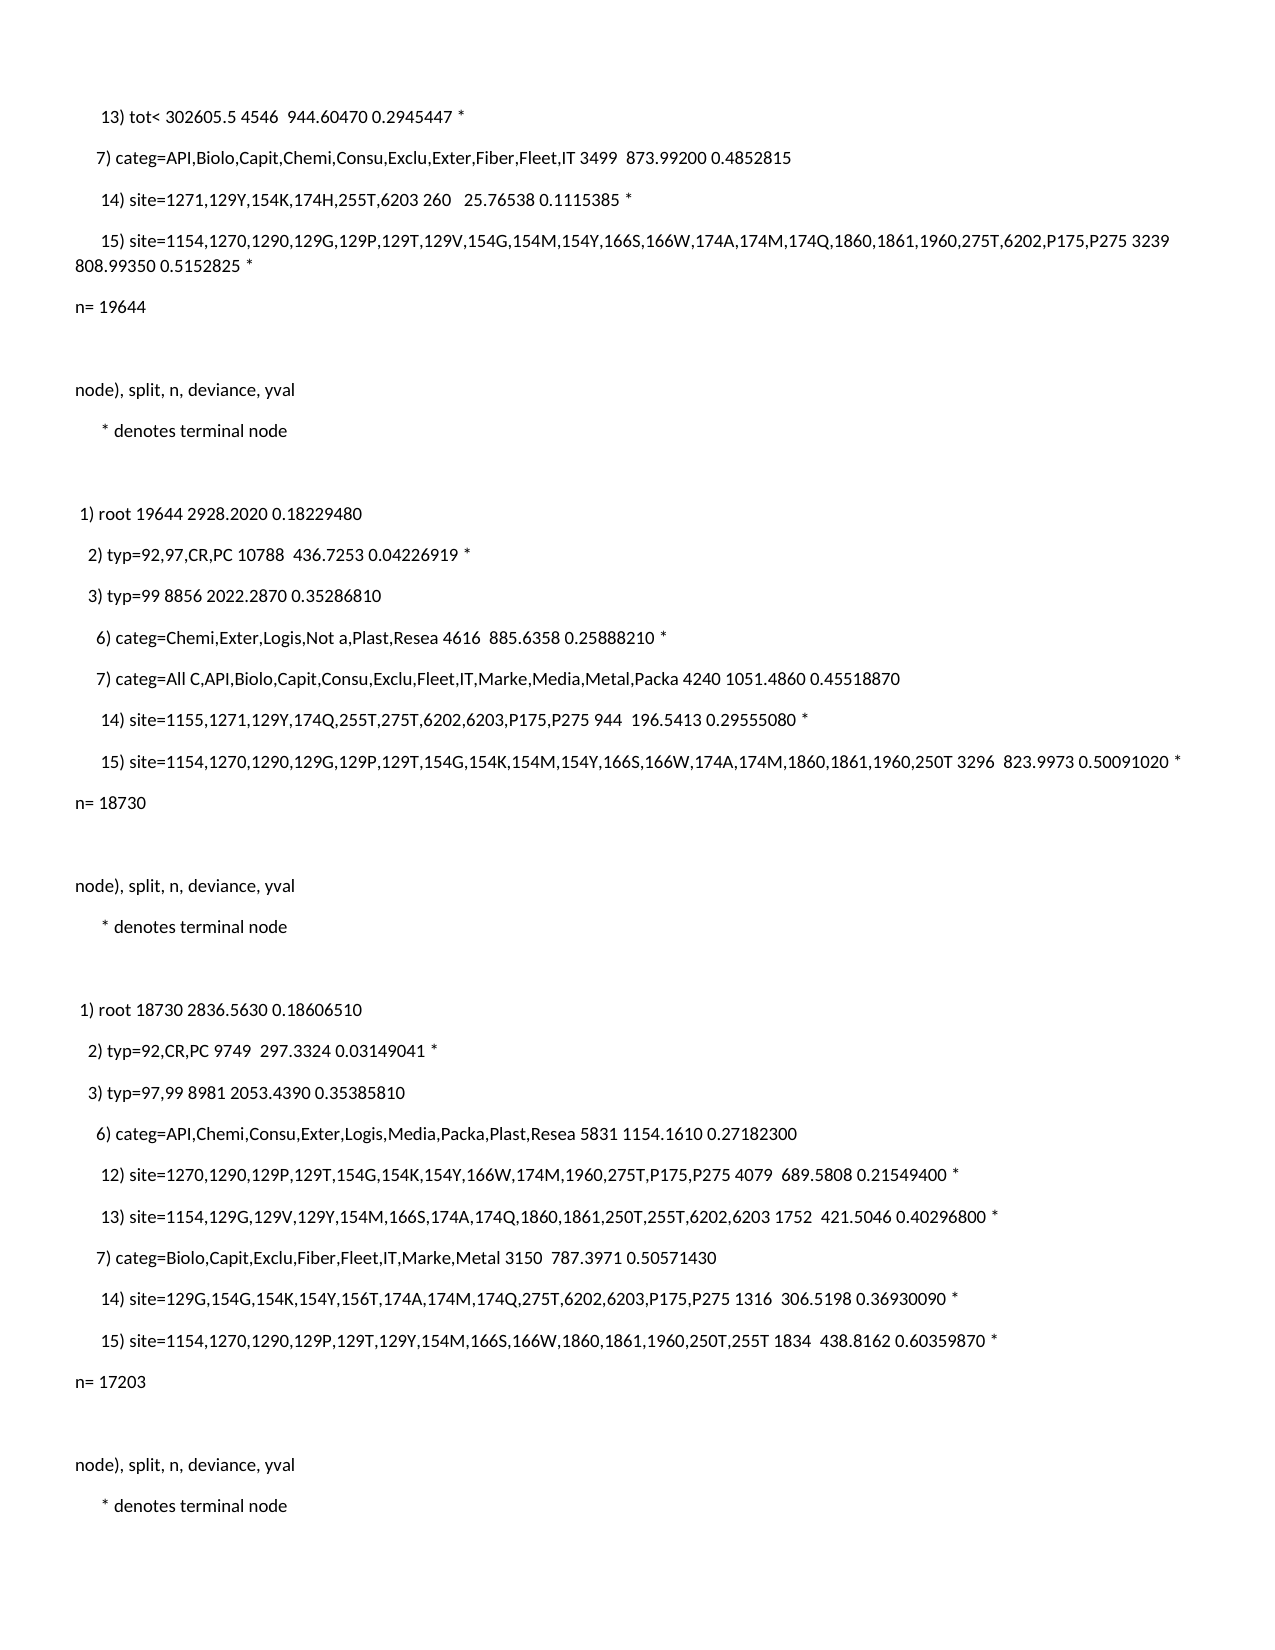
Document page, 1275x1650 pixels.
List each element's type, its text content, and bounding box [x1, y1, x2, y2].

text 15) site=1154,1270,1290,129G,129P,129T,129V,154G,154M,154Y,166S,166W,174A,174M,174Q,1860,1861,1960,275T,6202,P175,P275 3239 808.99350 0.5152825 * [75, 229, 1200, 277]
text node), split, n, deviance, yval [75, 874, 1200, 897]
text 12) site=1270,1290,129P,129T,154G,154K,154Y,166W,174M,1960,275T,P175,P275 4079 689.5808 0.21549400 * [75, 1163, 1200, 1186]
text 7) categ=API,Biolo,Capit,Chemi,Consu,Exclu,Exter,Fiber,Fleet,IT 3499 873.99200 0.4852815 [75, 146, 1200, 169]
text 2) typ=92,97,CR,PC 10788 436.7253 0.04226919 * [75, 543, 1200, 566]
text node), split, n, deviance, yval [75, 378, 1200, 401]
text n= 17203 [75, 1370, 1200, 1393]
text 14) site=1155,1271,129Y,174Q,255T,275T,6202,6203,P175,P275 944 196.5413 0.29555080 * [75, 709, 1200, 732]
text node), split, n, deviance, yval [75, 1453, 1200, 1476]
text 15) site=1154,1270,1290,129P,129T,129Y,154M,166S,166W,1860,1861,1960,250T,255T 1834 438.8162 0.60359870 * [75, 1329, 1200, 1352]
text * denotes terminal node [75, 419, 1200, 442]
text 3) typ=97,99 8981 2053.4390 0.35385810 [75, 1081, 1200, 1104]
text 1) root 19644 2928.2020 0.18229480 [75, 502, 1200, 525]
text 6) categ=Chemi,Exter,Logis,Not a,Plast,Resea 4616 885.6358 0.25888210 * [75, 626, 1200, 649]
text 2) typ=92,CR,PC 9749 297.3324 0.03149041 * [75, 1039, 1200, 1062]
text n= 18730 [75, 791, 1200, 814]
text 7) categ=All C,API,Biolo,Capit,Consu,Exclu,Fleet,IT,Marke,Media,Metal,Packa 4240 1051.4860 0.45518870 [75, 667, 1200, 690]
text 13) tot< 302605.5 4546 944.60470 0.2945447 * [75, 105, 1200, 128]
text 14) site=1271,129Y,154K,174H,255T,6203 260 25.76538 0.1115385 * [75, 188, 1200, 211]
text * denotes terminal node [75, 1494, 1200, 1517]
text 7) categ=Biolo,Capit,Exclu,Fiber,Fleet,IT,Marke,Metal 3150 787.3971 0.50571430 [75, 1246, 1200, 1269]
text * denotes terminal node [75, 915, 1200, 938]
text n= 19644 [75, 295, 1200, 318]
text 14) site=129G,154G,154K,154Y,156T,174A,174M,174Q,275T,6202,6203,P175,P275 1316 306.5198 0.36930090 * [75, 1288, 1200, 1311]
text 6) categ=API,Chemi,Consu,Exter,Logis,Media,Packa,Plast,Resea 5831 1154.1610 0.27182300 [75, 1122, 1200, 1145]
text 13) site=1154,129G,129V,129Y,154M,166S,174A,174Q,1860,1861,250T,255T,6202,6203 1752 421.5046 0.40296800 * [75, 1205, 1200, 1228]
text 15) site=1154,1270,1290,129G,129P,129T,154G,154K,154M,154Y,166S,166W,174A,174M,1860,1861,1960,250T 3296 823.9973 0.50091020 * [75, 750, 1200, 773]
text 1) root 18730 2836.5630 0.18606510 [75, 998, 1200, 1021]
text 3) typ=99 8856 2022.2870 0.35286810 [75, 584, 1200, 607]
